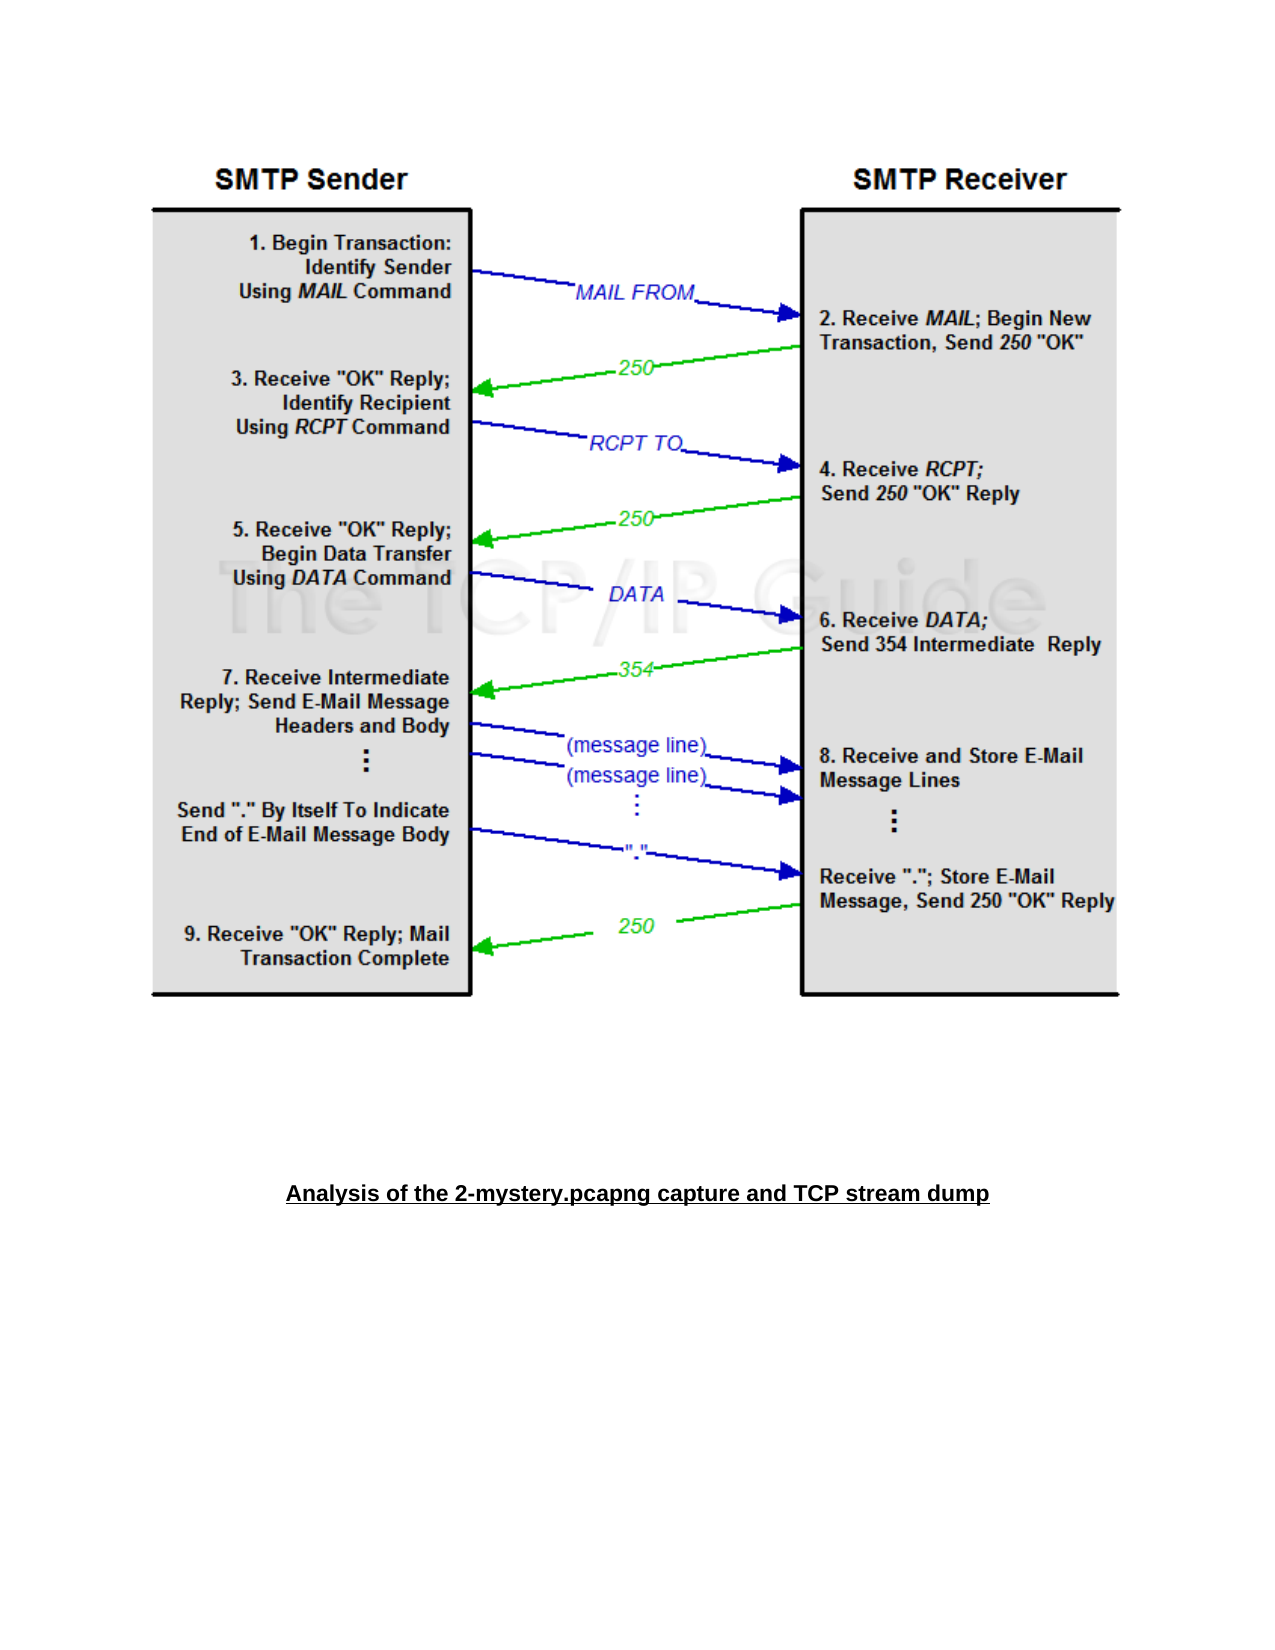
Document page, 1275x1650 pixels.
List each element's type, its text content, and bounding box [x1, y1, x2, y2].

text Analysis of the 2-mystery.pcapng capture and TCP stream dump [150, 1180, 1125, 1207]
picture [150, 150, 1125, 1003]
